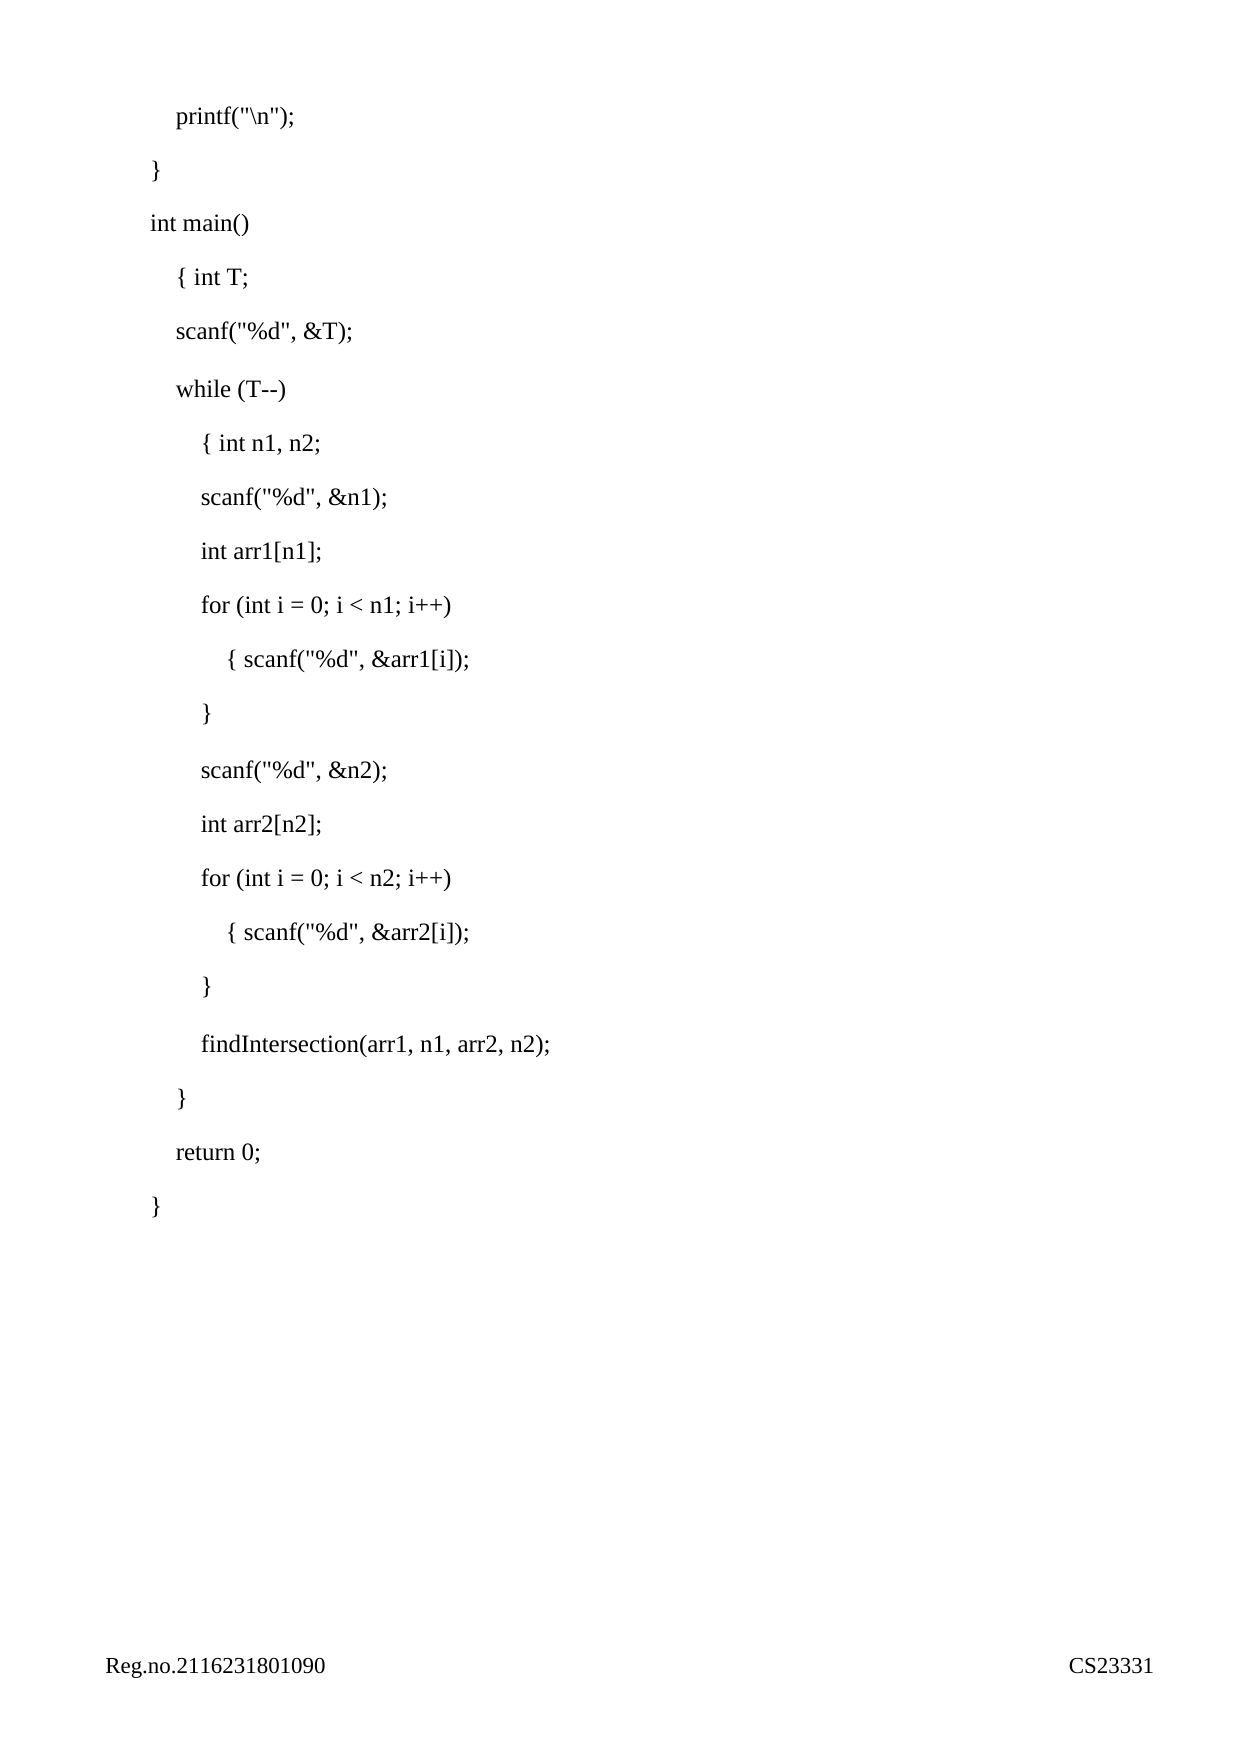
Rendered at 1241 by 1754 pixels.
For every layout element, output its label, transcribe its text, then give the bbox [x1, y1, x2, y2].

text findIntersection(arr1, n1, arr2, n2); [201, 1029, 1155, 1057]
text printf("\n"); [176, 101, 1155, 129]
text } [150, 155, 1155, 183]
text while (T--) { int n1, n2; [176, 374, 325, 457]
text scanf("%d", &T); [176, 316, 1155, 345]
text scanf("%d", &n1); int arr1[n1]; [201, 482, 388, 565]
text for (int i = 0; i < n1; i++) { scanf("%d", &arr1[i]); [201, 590, 508, 673]
text } [150, 1191, 1155, 1219]
text } [201, 971, 1155, 1000]
text for (int i = 0; i < n2; i++) { scanf("%d", &arr2[i]); [201, 863, 508, 946]
text scanf("%d", &n2); int arr2[n2]; [201, 755, 388, 838]
text int main() { int T; [150, 208, 288, 291]
text } [176, 1083, 1155, 1112]
text return 0; [176, 1137, 1155, 1166]
text } [201, 698, 1155, 727]
